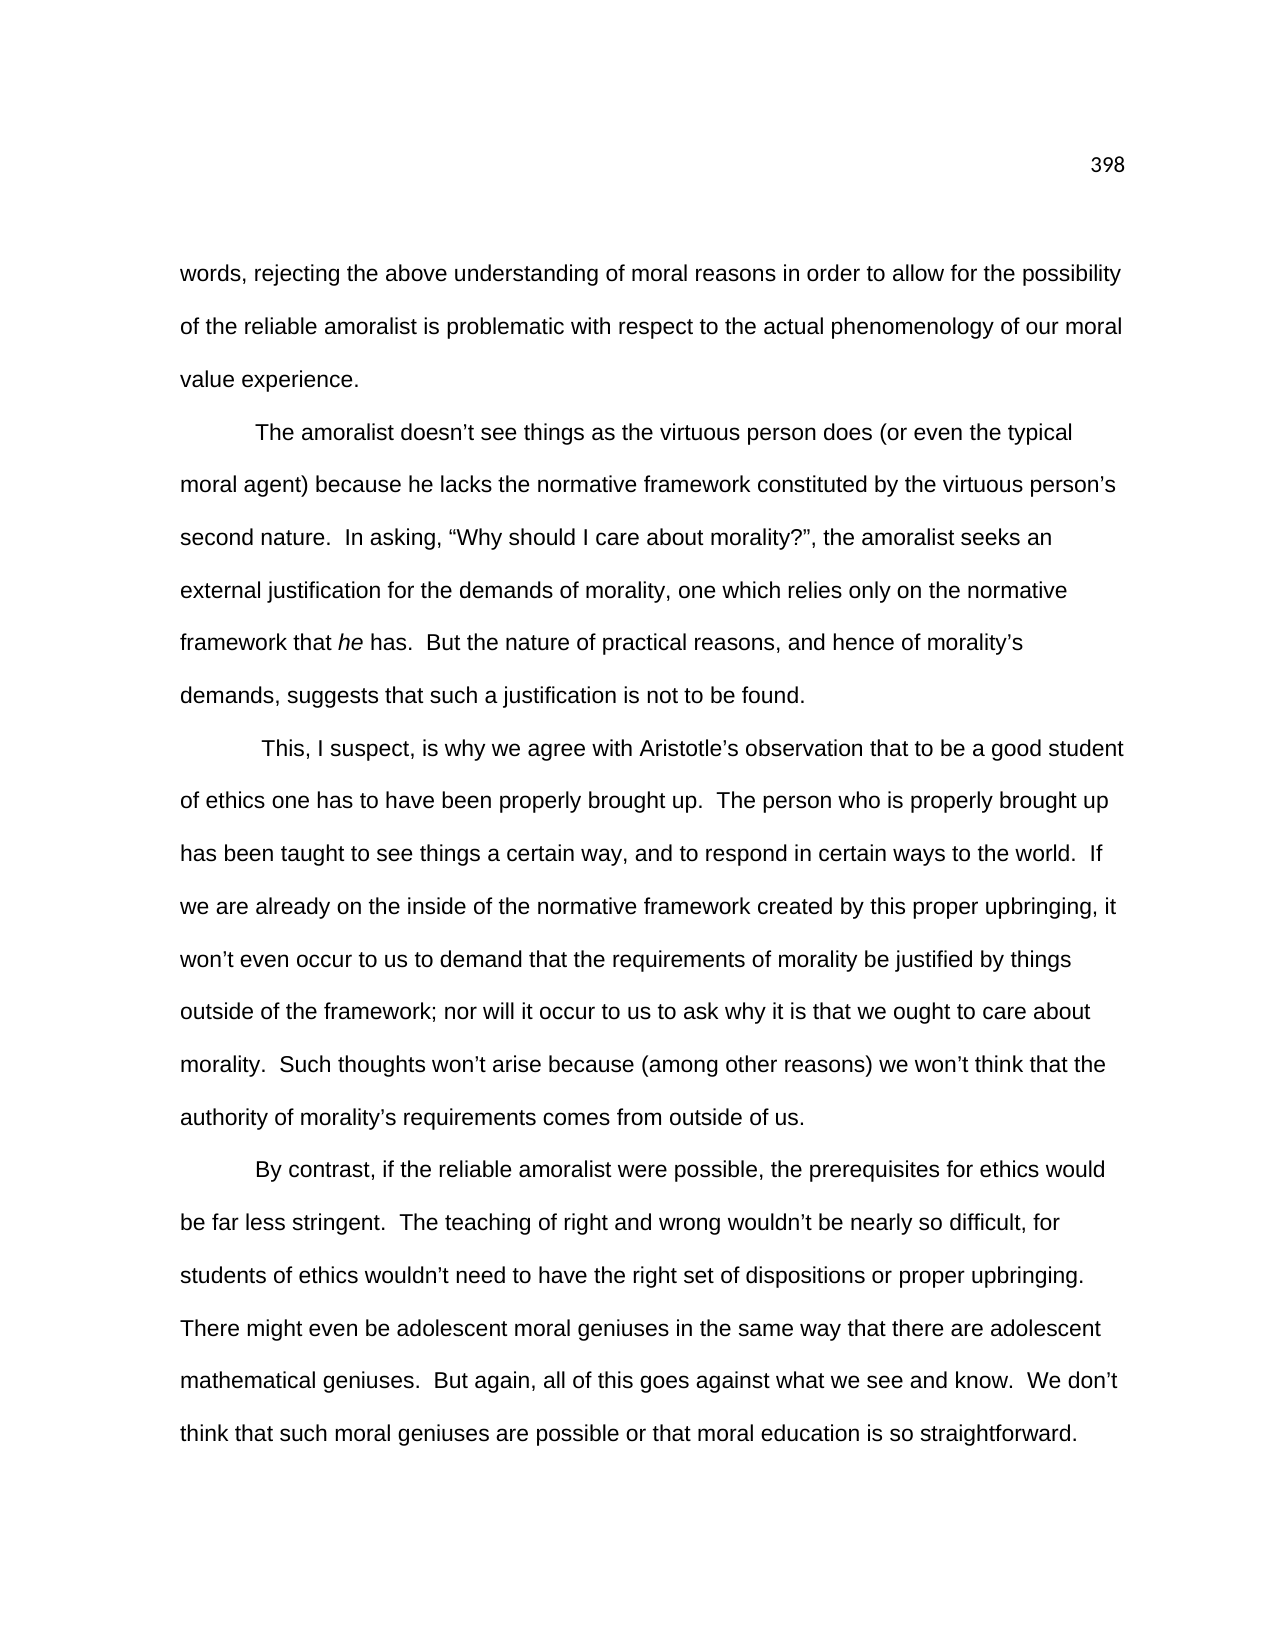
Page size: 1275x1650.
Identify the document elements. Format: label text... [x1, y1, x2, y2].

text The amoralist doesn’t see things as the virtuous person does (or even the typical moral agent) because he lacks the normative framework constituted by the virtuous person’s second nature. In asking, “Why should I care about morality?”, the amoralist seeks an external justification for the demands of morality, one which relies only on the normative framework that he has. But the nature of practical reasons, and hence of morality’s demands, suggests that such a justification is not to be found. [180, 418, 1125, 708]
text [180, 206, 1125, 392]
text This, I suspect, is why we agree with Aristotle’s observation that to be a good student of ethics one has to have been properly brought up. The person who is properly brought up has been taught to see things a certain way, and to respond in certain ways to the world. If we are already on the inside of the normative framework created by this proper upbringing, it won’t even occur to us to demand that the requirements of morality be justified by things outside of the framework; nor will it occur to us to ask why it is that we ought to care about morality. Such thoughts won’t arise because (among other reasons) we won’t think that the authority of morality’s requirements comes from outside of us. [180, 735, 1125, 1130]
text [180, 1156, 1125, 1446]
